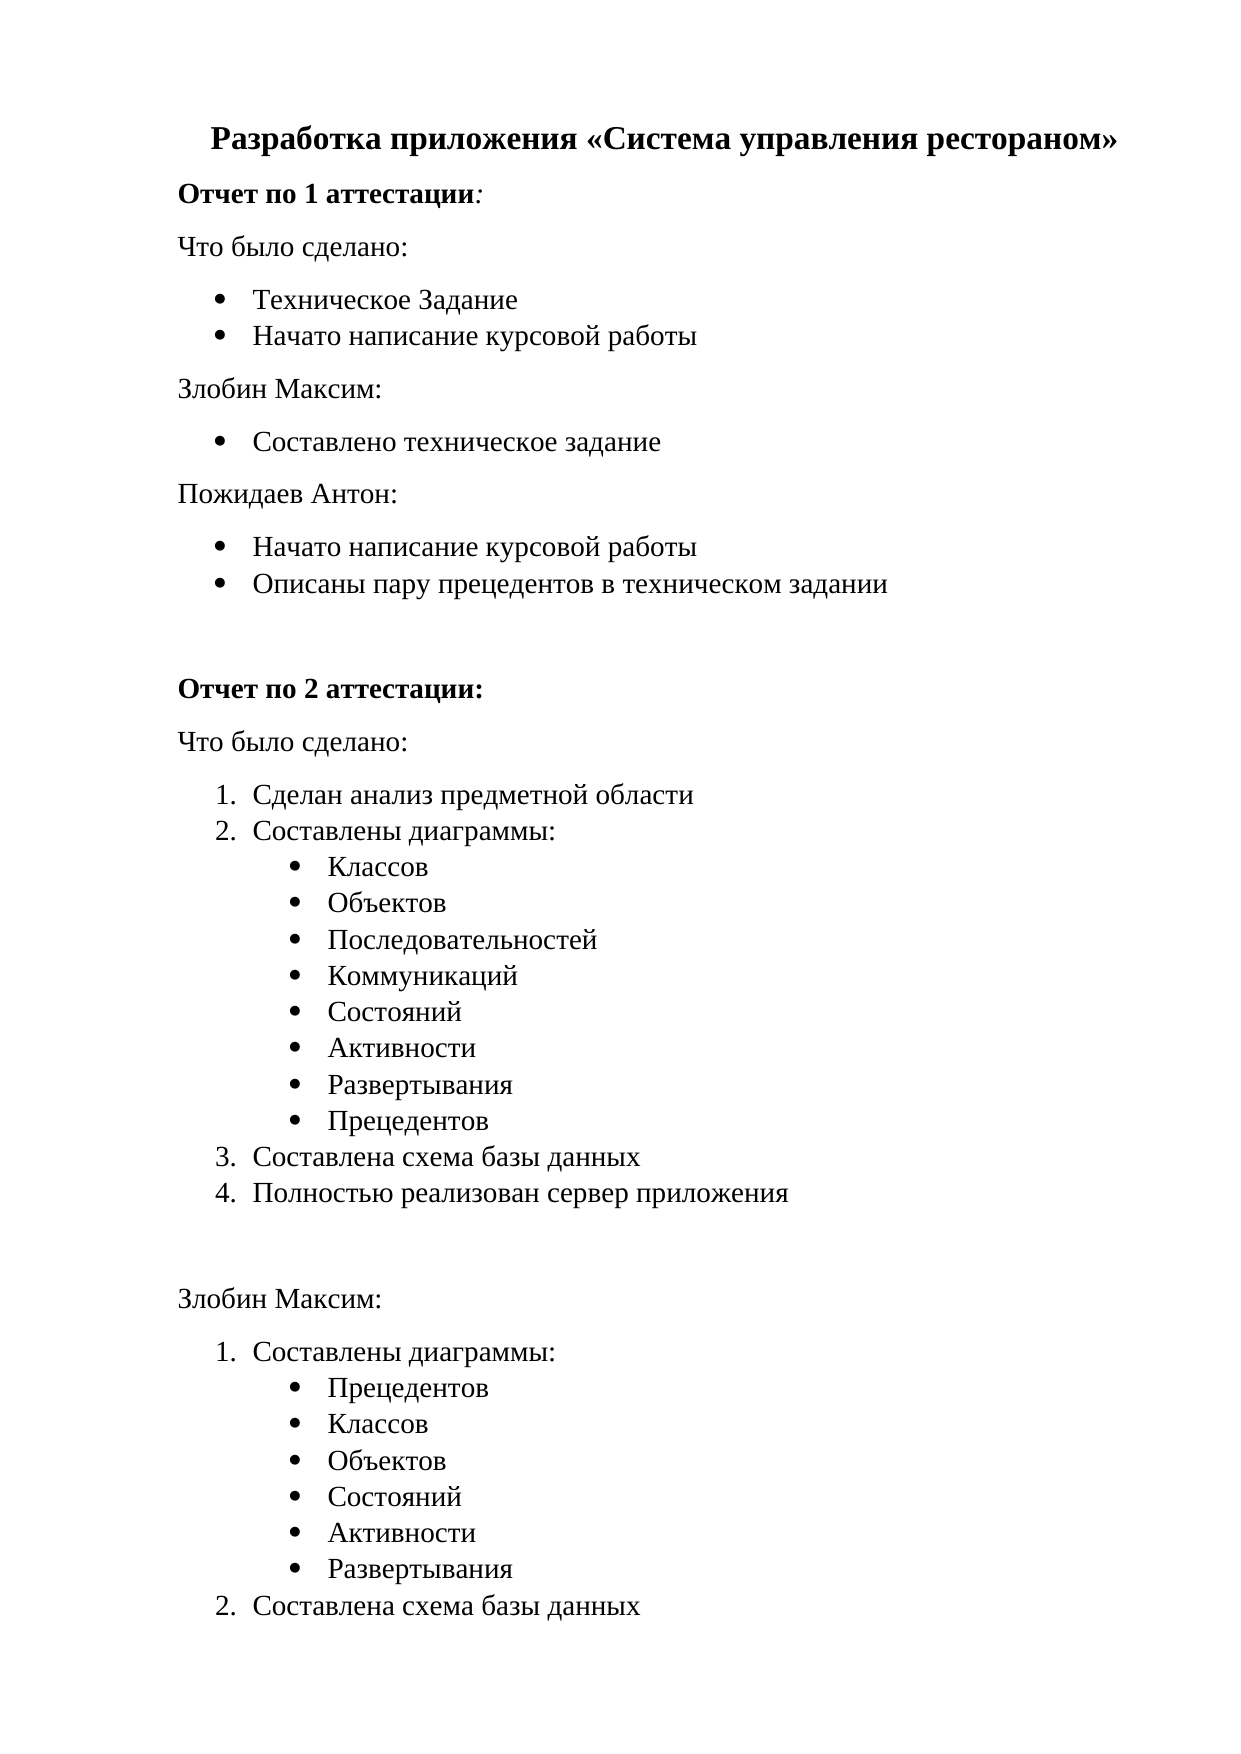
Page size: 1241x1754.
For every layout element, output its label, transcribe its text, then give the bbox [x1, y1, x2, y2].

text Злобин Максим: [177, 1281, 1152, 1315]
list Объектов [290, 1443, 1152, 1476]
list Прецедентов [290, 1370, 1152, 1404]
list Начато написание курсовой работы [215, 318, 1152, 352]
text Отчет по 2 аттестации: [177, 671, 1152, 705]
list Составлено техническое задание [215, 424, 1152, 457]
list Активности [290, 1031, 1152, 1064]
text Что было сделано: [177, 724, 1152, 758]
list Составлена схема базы данных [215, 1588, 1152, 1621]
list Классов [290, 1406, 1152, 1440]
list Сделан анализ предметной области [215, 777, 1152, 811]
list Классов [290, 849, 1152, 883]
text Пожидаев Антон: [177, 477, 1152, 510]
list Описаны пару прецедентов в техническом задании [215, 566, 1152, 599]
list Развертывания [290, 1551, 1152, 1585]
list Последовательностей [290, 922, 1152, 956]
text Что было сделано: [177, 229, 1152, 262]
list Состояний [290, 1479, 1152, 1512]
list Активности [290, 1515, 1152, 1549]
list Составлена схема базы данных [215, 1139, 1152, 1173]
list Полностью реализован сервер приложения [215, 1176, 1152, 1209]
list Техническое Задание [215, 282, 1152, 315]
text Отчет по 1 аттестации: [177, 176, 1152, 210]
list Составлены диаграммы: [215, 1334, 1152, 1367]
list Прецедентов [290, 1103, 1152, 1137]
list Развертывания [290, 1067, 1152, 1101]
text Злобин Максим: [177, 371, 1152, 404]
list Начато написание курсовой работы [215, 529, 1152, 563]
text Разработка приложения «Система управления рестораном» [177, 118, 1152, 156]
list Коммуникаций [290, 958, 1152, 992]
list Составлены диаграммы: [215, 813, 1152, 847]
list Объектов [290, 886, 1152, 919]
list Состояний [290, 994, 1152, 1028]
